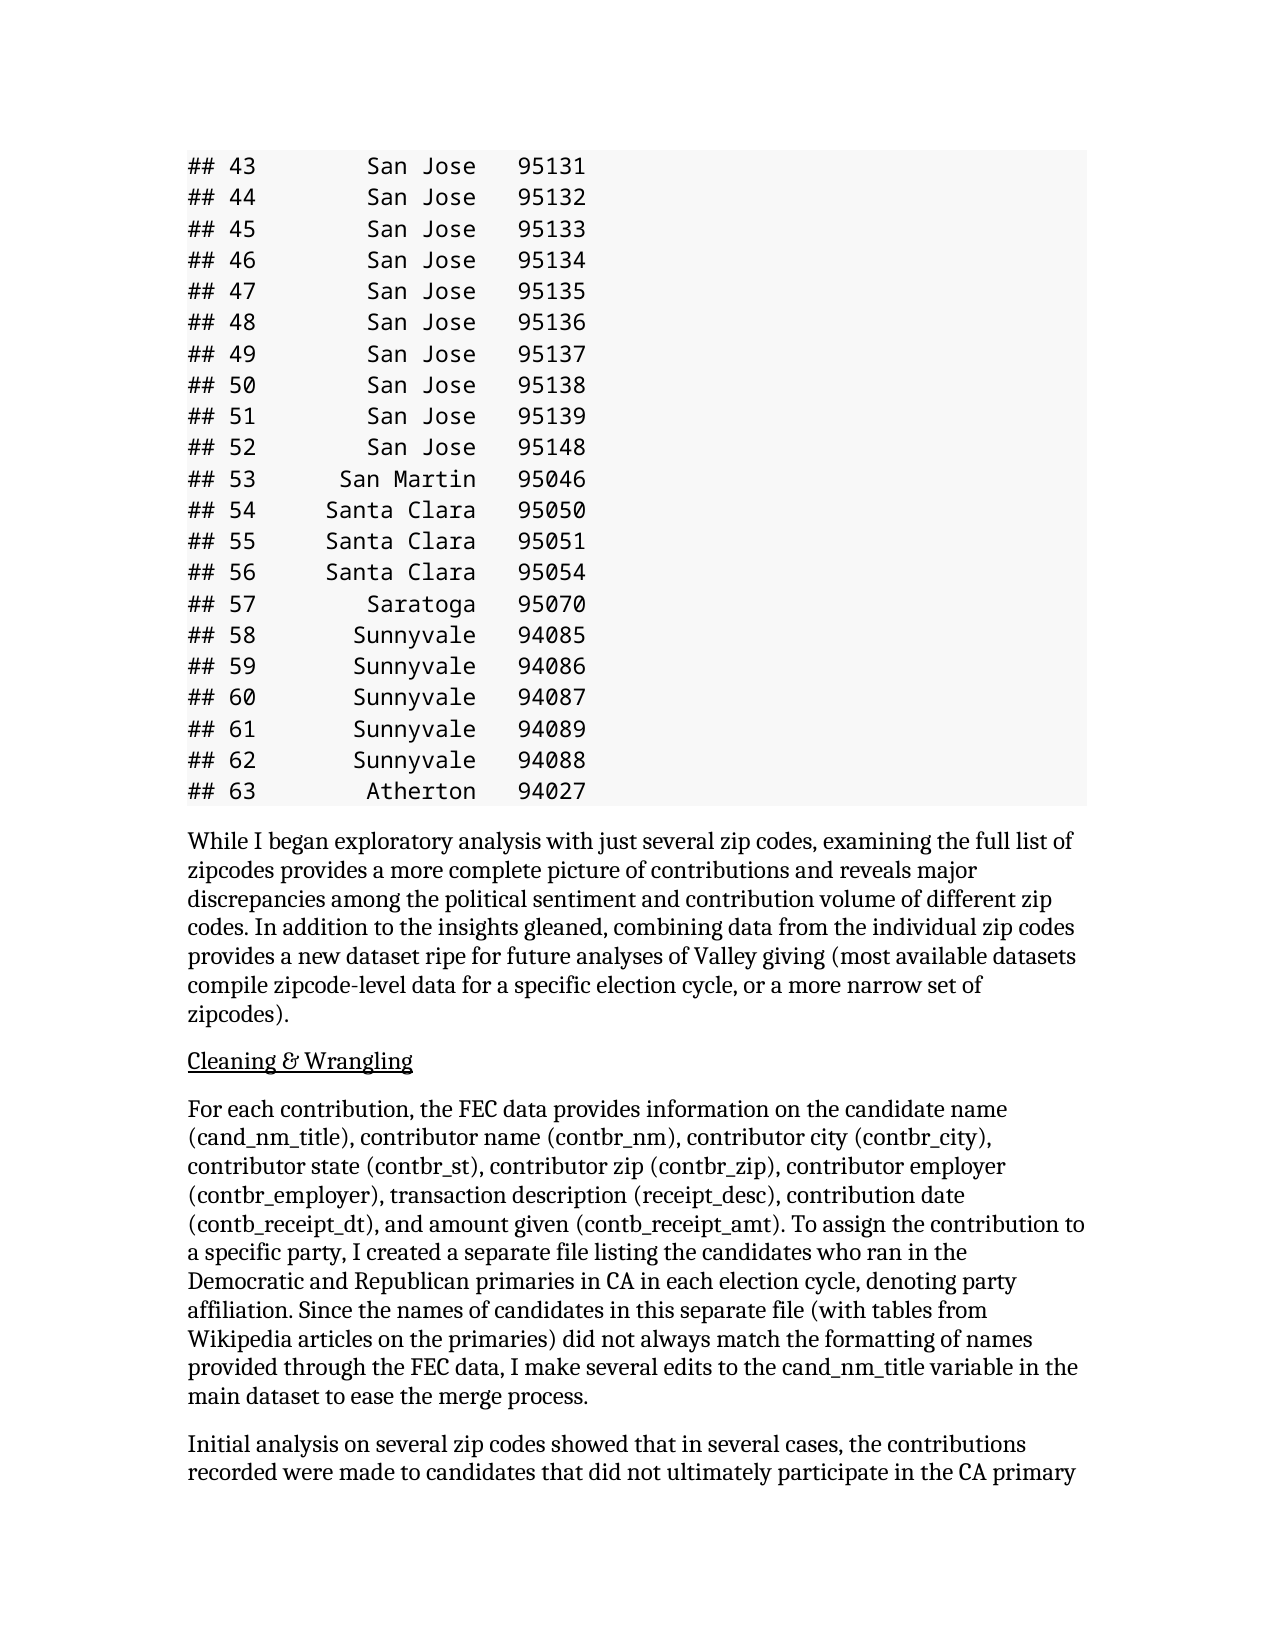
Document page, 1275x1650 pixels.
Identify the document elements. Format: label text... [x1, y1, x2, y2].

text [187, 1429, 1087, 1487]
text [187, 150, 1087, 806]
text For each contribution, the FEC data provides information on the candidate name (cand_nm_title), contributor name (contbr_nm), contributor city (contbr_city), contributor state (contbr_st), contributor zip (contbr_zip), contributor employer (contbr_employer), transaction description (receipt_desc), contribution date (contb_receipt_dt), and amount given (contb_receipt_amt). To assign the contribution to a specific party, I created a separate file listing the candidates who ran in the Democratic and Republican primaries in CA in each election cycle, denoting party affiliation. Since the names of candidates in this separate file (with tables from Wikipedia articles on the primaries) did not always match the formatting of names provided through the FEC data, I make several edits to the cand_nm_title variable in the main dataset to ease the merge process. [187, 1094, 1087, 1411]
text While I began exploratory analysis with just several zip codes, examining the full list of zipcodes provides a more complete picture of contributions and reveals major discrepancies among the political sentiment and contribution volume of different zip codes. In addition to the insights gleaned, combining data from the individual zip codes provides a new dataset ripe for future analyses of Valley giving (most available datasets compile zipcode-level data for a specific election cycle, or a more narrow set of zipcodes). [187, 827, 1087, 1028]
text Cleaning & Wrangling [187, 1047, 1087, 1076]
